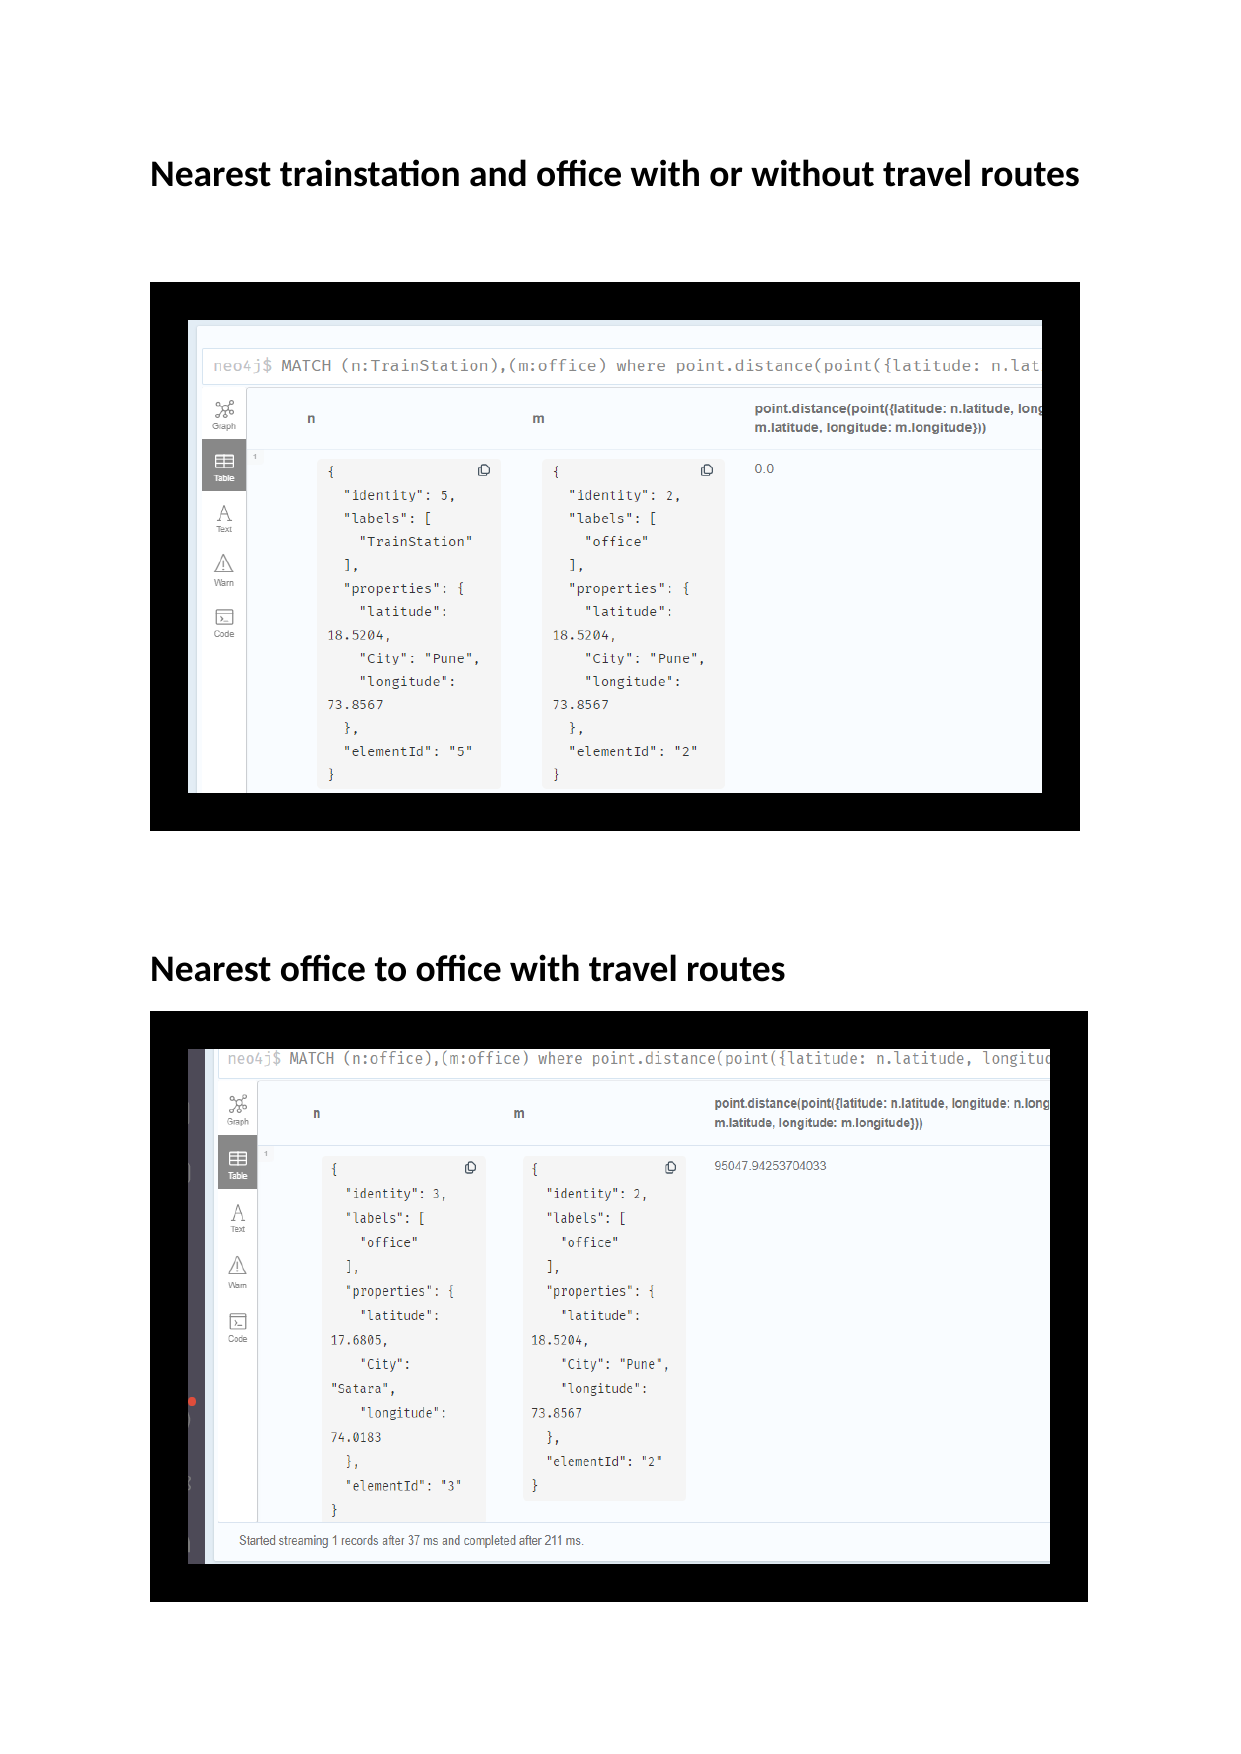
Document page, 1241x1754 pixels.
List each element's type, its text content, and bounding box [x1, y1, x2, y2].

text Nearest office to office with travel routes [150, 945, 1090, 991]
picture [188, 1049, 1050, 1564]
text Nearest trainstation and office with or without travel routes [150, 150, 1090, 196]
picture [188, 320, 1042, 793]
